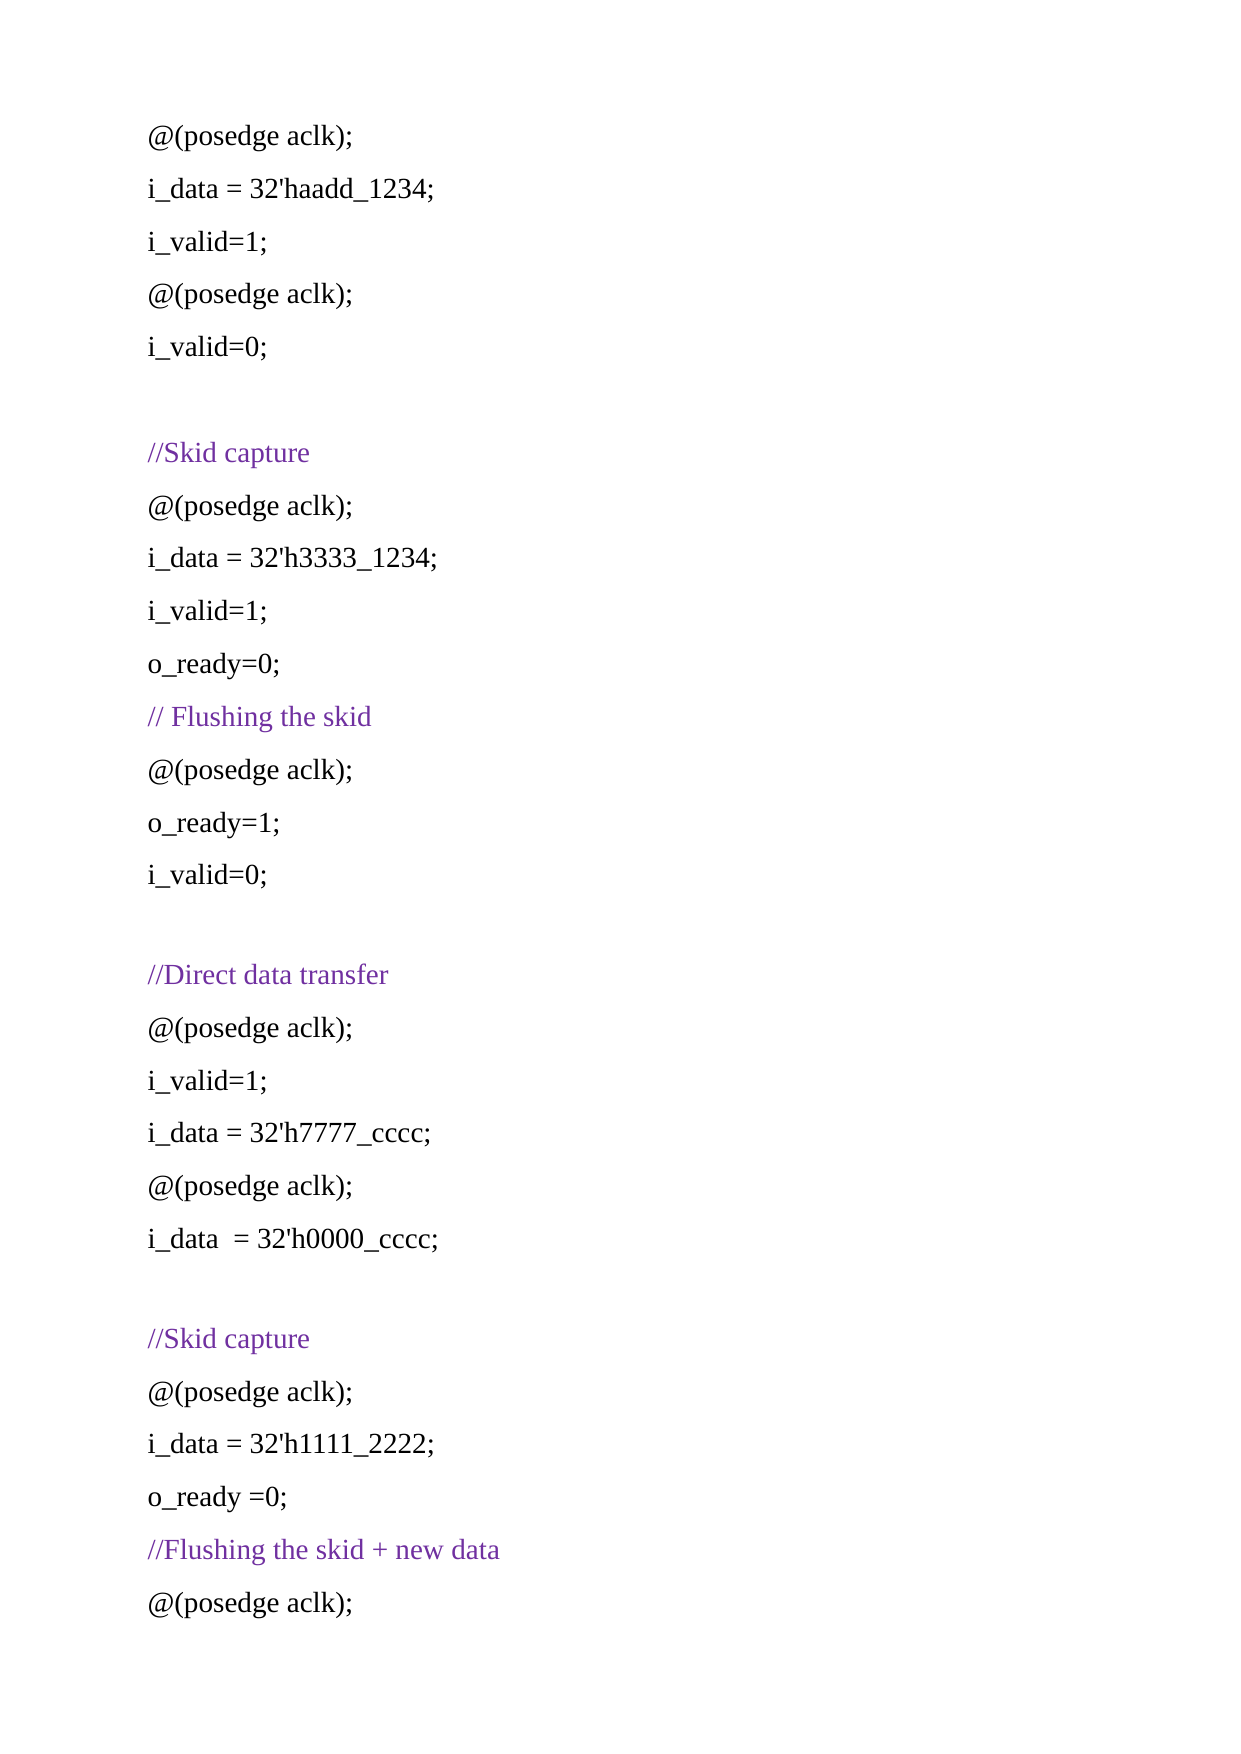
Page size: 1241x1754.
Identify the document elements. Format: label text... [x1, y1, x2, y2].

text @(posedge aclk); [118, 1168, 1063, 1202]
text //Skid capture [118, 1321, 1063, 1354]
text i_data = 32'h0000_cccc; [118, 1221, 1063, 1255]
text i_data = 32'h3333_1234; [118, 541, 1063, 574]
text o_ready=1; [118, 805, 1063, 838]
text i_valid=0; [118, 857, 1063, 891]
text i_data = 32'haadd_1234; [118, 171, 1063, 204]
text // Flushing the skid [118, 699, 1063, 733]
text i_valid=1; [118, 1063, 1063, 1096]
text @(posedge aclk); [118, 1585, 1063, 1618]
text i_data = 32'h7777_cccc; [118, 1116, 1063, 1149]
text i_data = 32'h1111_2222; [118, 1427, 1063, 1460]
text //Direct data transfer [118, 957, 1063, 991]
text @(posedge aclk); [118, 118, 1063, 152]
text @(posedge aclk); [118, 1010, 1063, 1043]
text o_ready=0; [118, 646, 1063, 680]
text //Skid capture [118, 435, 1063, 468]
text @(posedge aclk); [118, 752, 1063, 785]
text i_valid=1; [118, 224, 1063, 257]
text @(posedge aclk); [118, 488, 1063, 521]
text o_ready =0; [118, 1479, 1063, 1513]
text i_valid=0; [118, 329, 1063, 363]
text @(posedge aclk); [118, 1374, 1063, 1407]
text //Flushing the skid + new data [118, 1532, 1063, 1566]
text i_valid=1; [118, 593, 1063, 627]
text @(posedge aclk); [118, 277, 1063, 310]
